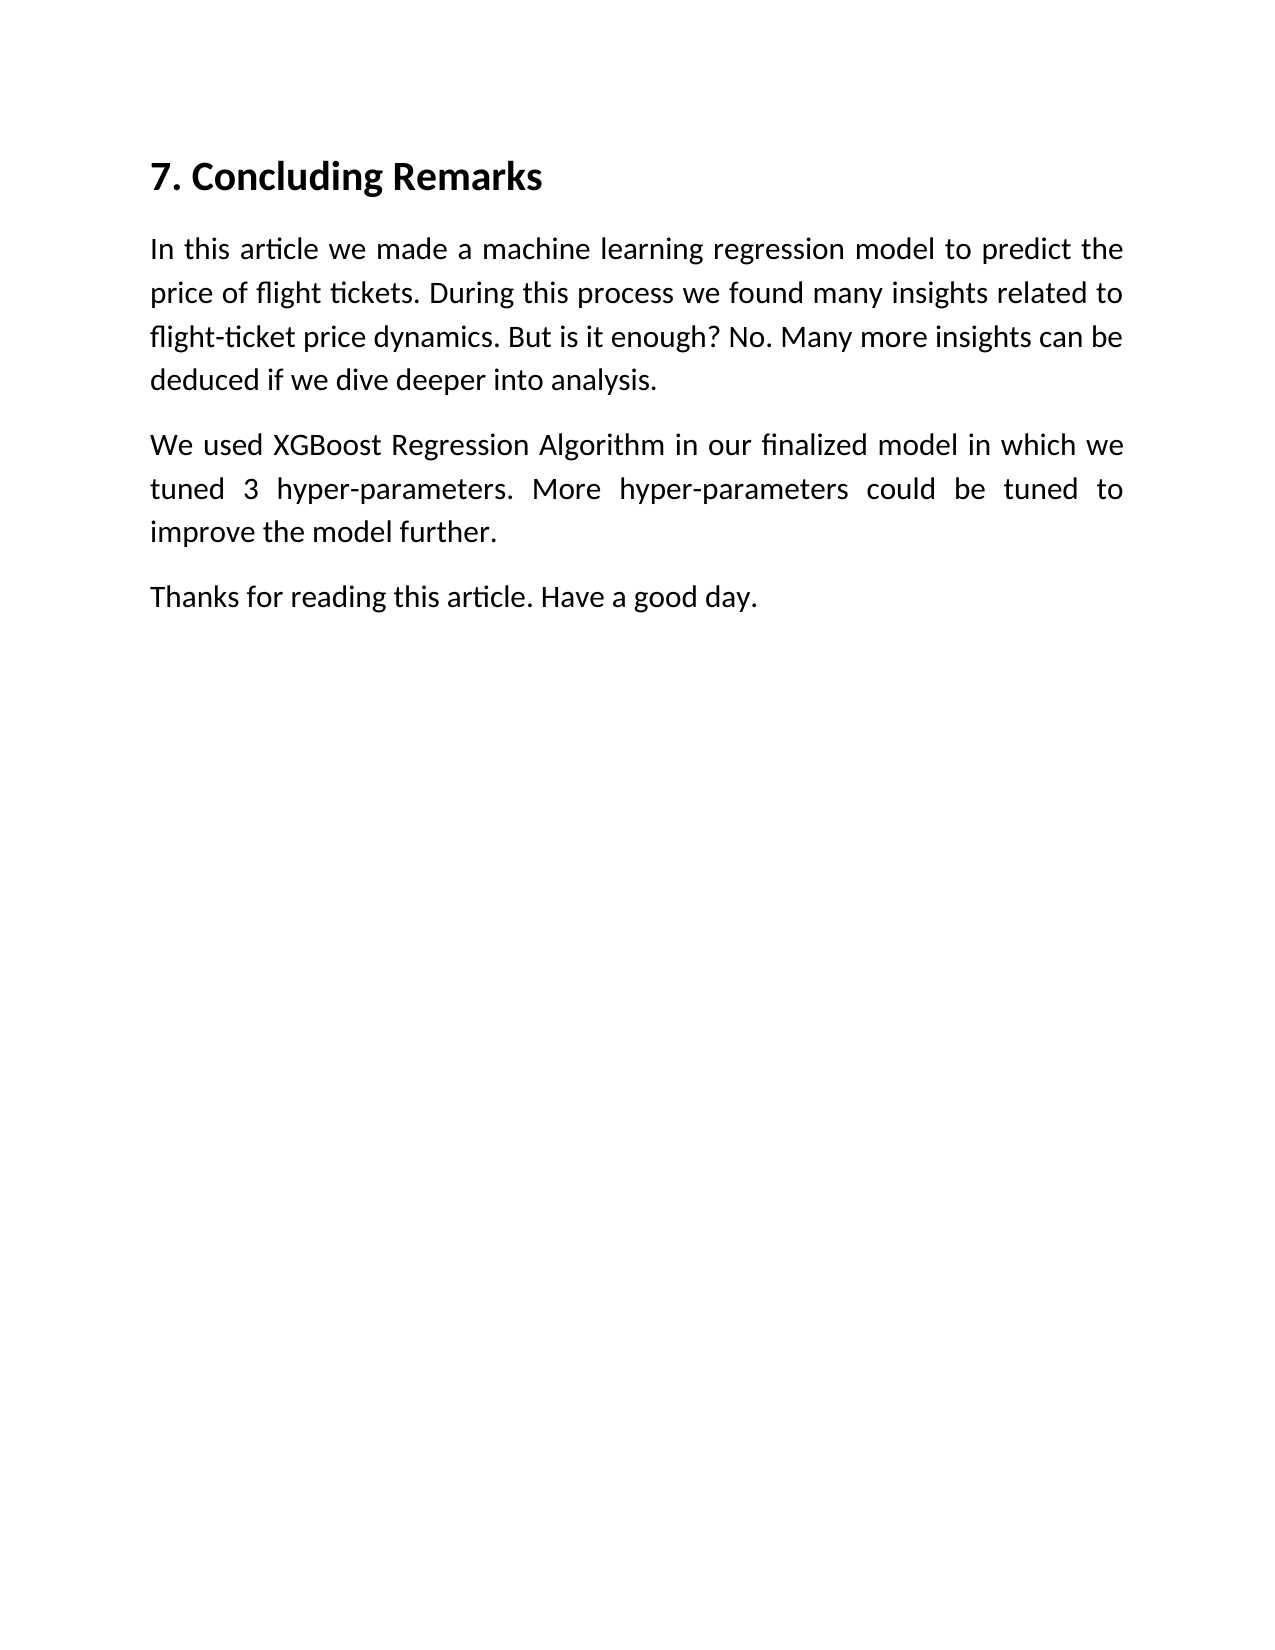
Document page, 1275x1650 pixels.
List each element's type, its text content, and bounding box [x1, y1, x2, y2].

text 7. Concluding Remarks [150, 150, 1125, 201]
text In this article we made a machine learning regression model to predict the price of flight tickets. During this process we found many insights related to flight-ticket price dynamics. But is it enough? No. Many more insights can be deduced if we dive deeper into analysis. [150, 229, 1125, 399]
text We used XGBoost Regression Algorithm in our finalized model in which we tuned 3 hyper-parameters. More hyper-parameters could be tuned to improve the model further. [150, 425, 1125, 551]
text Thanks for reading this article. Have a good day. [150, 577, 1125, 615]
